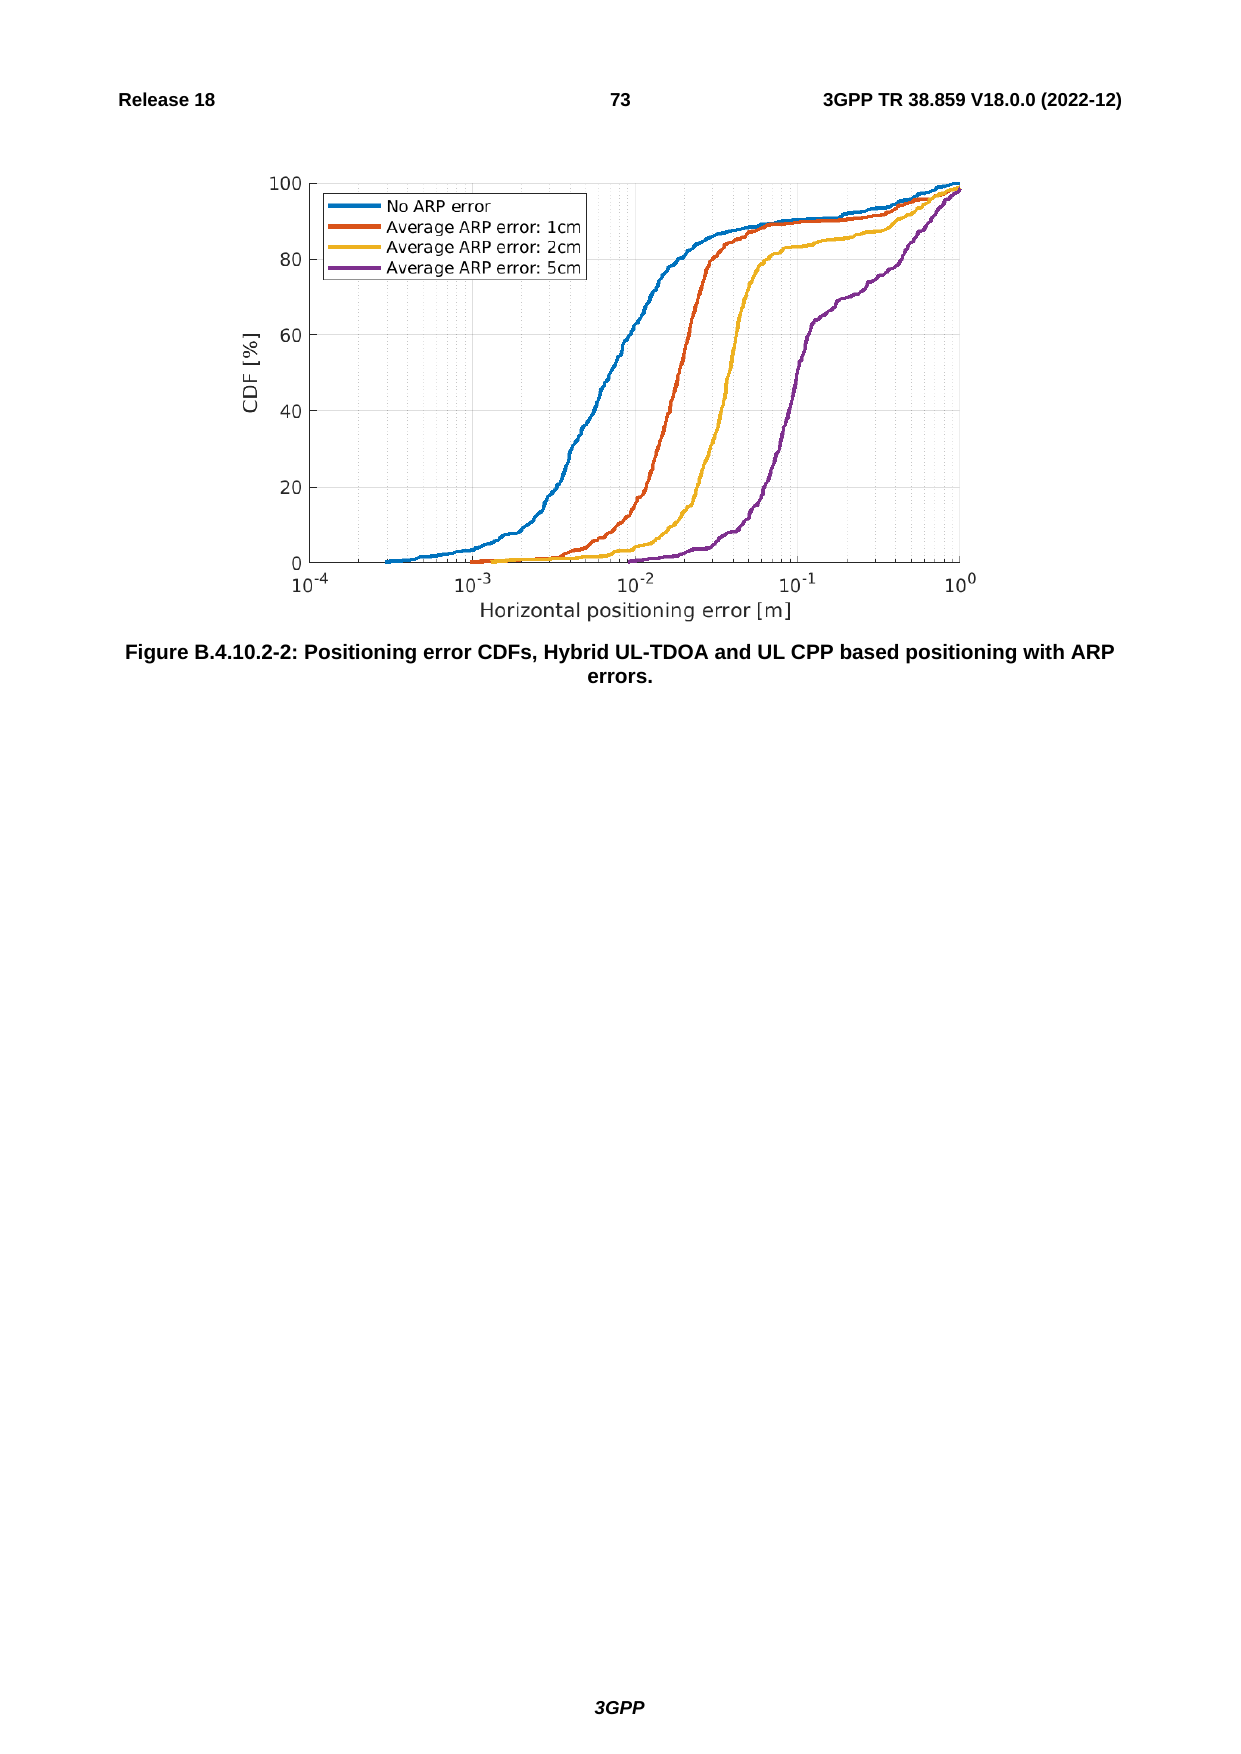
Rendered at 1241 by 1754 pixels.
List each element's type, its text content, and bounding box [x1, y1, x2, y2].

text Figure B.4.10.2-2: Positioning error CDFs, Hybrid UL-TDOA and UL CPP based positioning with ARP errors. [118, 640, 1122, 688]
picture [200, 147, 1040, 622]
